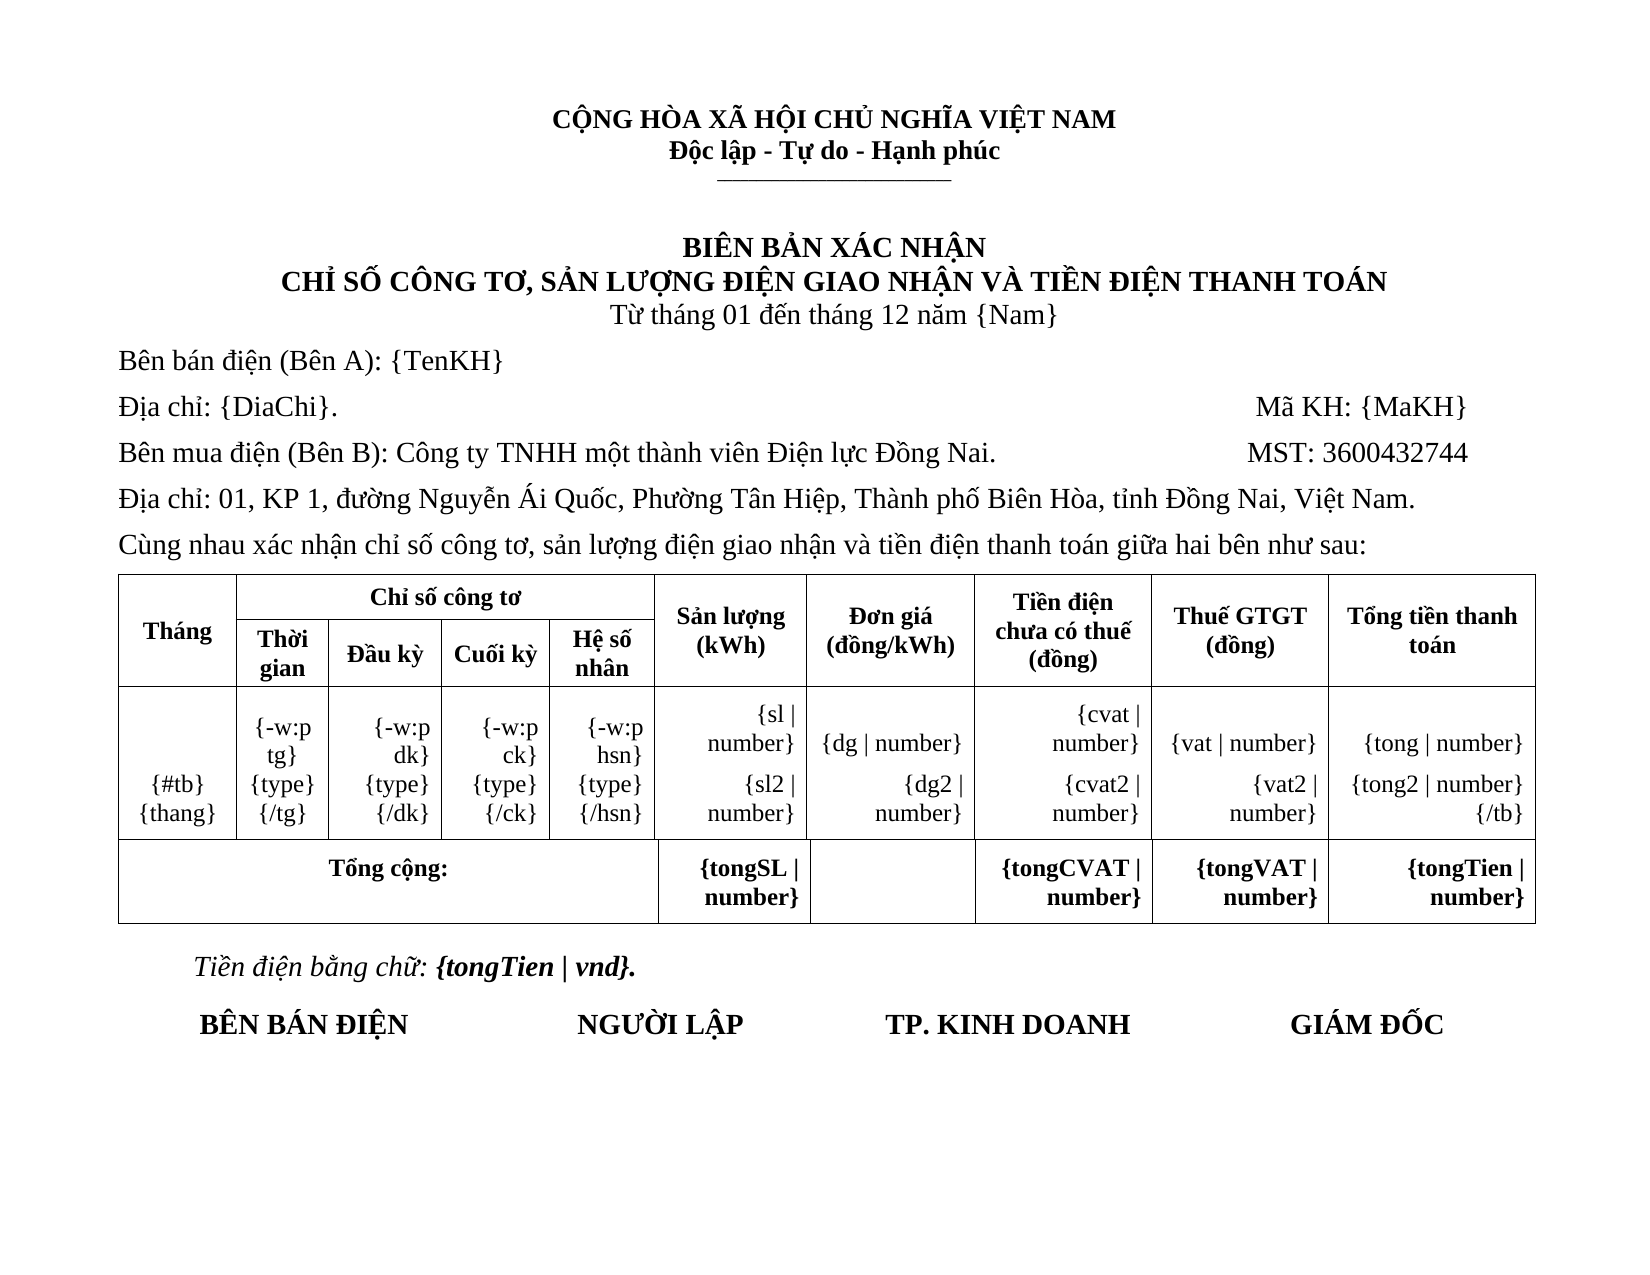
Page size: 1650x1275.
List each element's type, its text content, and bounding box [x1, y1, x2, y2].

table_cell {#tb}{thang} [119, 687, 236, 839]
table_header Tiền điện chưa có thuế (đồng) [975, 575, 1151, 686]
text Bên bán điện (Bên A): {TenKH} [118, 343, 1550, 377]
table_cell {vat | number} {vat2 | number} [1152, 687, 1328, 839]
table_cell {sl | number} {sl2 | number} [655, 687, 806, 839]
table_cell {dg | number} {dg2 | number} [807, 687, 974, 839]
table_cell {tongCVAT | number} [976, 840, 1152, 923]
text Tiền điện bằng chữ: {tongTien | vnd}. [118, 949, 1550, 982]
table_header Đơn giá (đồng/kWh) [807, 575, 974, 686]
text Từ tháng 01 đến tháng 12 năm {Nam} [118, 297, 1550, 331]
table_cell Đầu kỳ [329, 620, 441, 686]
text Cùng nhau xác nhận chỉ số công tơ, sản lượng điện giao nhận và tiền điện thanh toán giữa hai bên như sau: [118, 527, 1550, 561]
table_header NGƯỜI LẬP Trần Bảo Quốc [490, 1008, 831, 1142]
table_cell {-w:p ck}{type}{/ck} [442, 687, 549, 839]
text BIÊN BẢN XÁC NHẬN [118, 230, 1550, 264]
table_header TP. KINH DOANH Lê Thành Thu [831, 1008, 1184, 1142]
table_header Chỉ số công tơ [237, 575, 654, 619]
table_cell [811, 840, 975, 923]
table_header BÊN BÁN ĐIỆN [118, 1008, 489, 1142]
table_cell Tổng cộng: [119, 840, 658, 923]
text CHỈ SỐ CÔNG TƠ, SẢN LƯỢNG ĐIỆN GIAO NHẬN VÀ TIỀN ĐIỆN THANH TOÁN [118, 264, 1550, 297]
table_cell {tongSL | number} [659, 840, 810, 923]
text ______________________________ [118, 165, 1550, 197]
table_header Thuế GTGT (đồng) [1152, 575, 1328, 686]
text Bên mua điện (Bên B): Công ty TNHH một thành viên Điện lực Đồng Nai. MST: 3600432744 [118, 435, 1550, 469]
text CỘNG HÒA XÃ HỘI CHỦ NGHĨA VIỆT NAM [118, 103, 1550, 134]
table_cell {-w:p dk}{type}{/dk} [329, 687, 441, 839]
text Địa chỉ: 01, KP 1, đường Nguyễn Ái Quốc, Phường Tân Hiệp, Thành phố Biên Hòa, tỉnh Đồng Nai, Việt Nam. [118, 481, 1550, 515]
text Độc lập - Tự do - Hạnh phúc [118, 134, 1550, 165]
table_header Tổng tiền thanh toán [1329, 575, 1535, 686]
table_header Tháng [119, 575, 236, 686]
table_cell {tongVAT | number} [1153, 840, 1328, 923]
table_cell {tongTien | number} [1329, 840, 1535, 923]
table_cell {-w:p hsn}{type}{/hsn} [550, 687, 654, 839]
table_cell Hệ số nhân [550, 620, 654, 686]
table_header GIÁM ĐỐC Nguyễn Văn Tân [1184, 1008, 1550, 1142]
table_cell Thời gian [237, 620, 328, 686]
table_cell {tong | number} {tong2 | number}{/tb} [1329, 687, 1535, 839]
table_cell Cuối kỳ [442, 620, 549, 686]
table_header Sản lượng (kWh) [655, 575, 806, 686]
table_cell {cvat | number} {cvat2 | number} [975, 687, 1151, 839]
text Địa chỉ: {DiaChi}. Mã KH: {MaKH} [118, 389, 1550, 423]
table_cell {-w:p tg}{type}{/tg} [237, 687, 328, 839]
